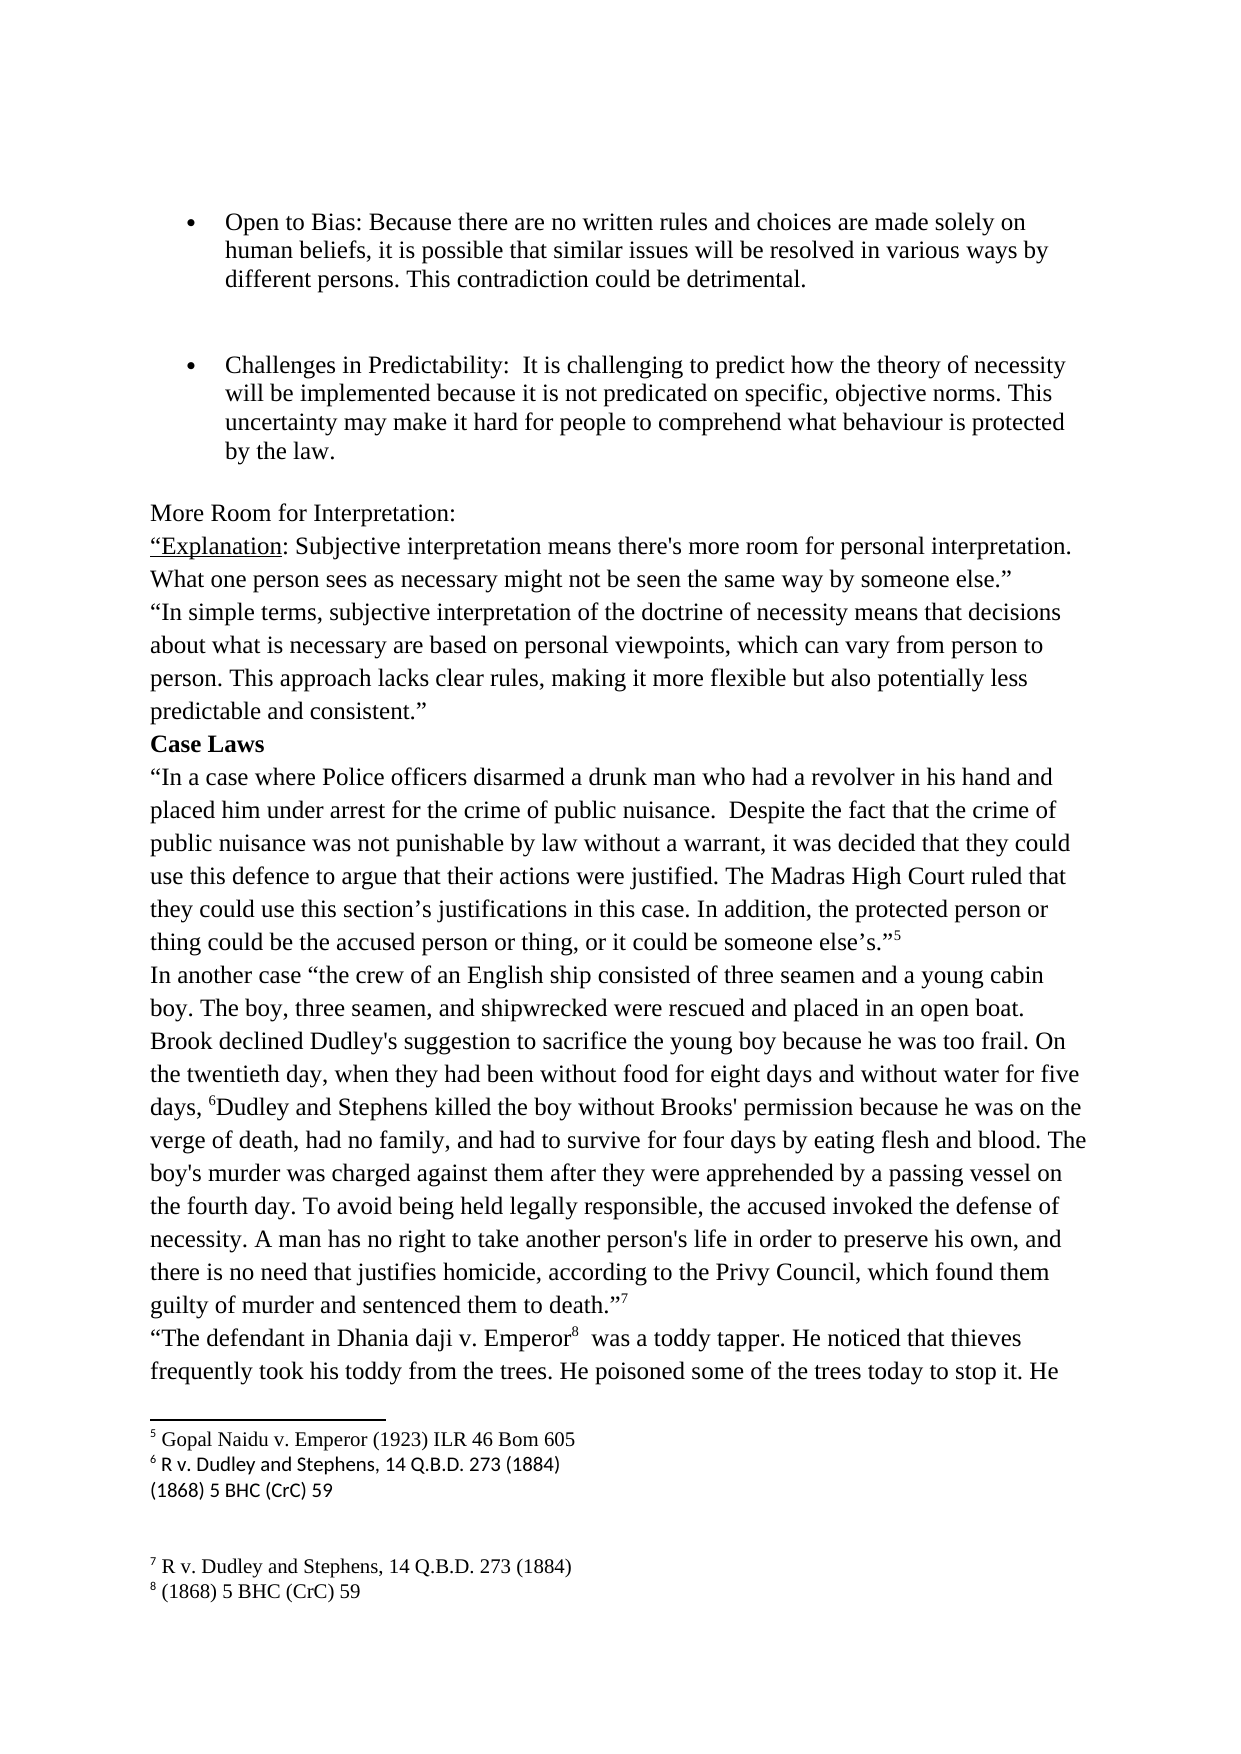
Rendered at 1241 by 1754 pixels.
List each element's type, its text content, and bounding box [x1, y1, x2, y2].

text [150, 1323, 1090, 1385]
list Open to Bias: Because there are no written rules and choices are made solely on human beliefs, it is possible that similar issues will be resolved in various ways by different persons. This contradiction could be detrimental. [187, 207, 1090, 293]
text In another case “the crew of an English ship consisted of three seamen and a young cabin boy. The boy, three seamen, and shipwrecked were rescued and placed in an open boat. Brook declined Dudley's suggestion to sacrifice the young boy because he was too frail. On the twentieth day, when they had been without food for eight days and without water for five days, Dudley and Stephens killed the boy without Brooks' permission because he was on the verge of death, had no family, and had to survive for four days by eating flesh and blood. The boy's murder was charged against them after they were apprehended by a passing vessel on the fourth day. To avoid being held legally responsible, the accused invoked the defense of necessity. A man has no right to take another person's life in order to preserve his own, and there is no need that justifies homicide, according to the Privy Council, which found them guilty of murder and sentenced them to death.” [150, 960, 1090, 1319]
list Challenges in Predictability: It is challenging to predict how the theory of necessity will be implemented because it is not predicated on specific, objective norms. This uncertainty may make it hard for people to comprehend what behaviour is protected by the law. [187, 350, 1090, 465]
text “Explanation: Subjective interpretation means there's more room for personal interpretation. What one person sees as necessary might not be seen the same way by someone else.” [150, 531, 1090, 593]
text More Room for Interpretation: [150, 465, 1090, 527]
text “In simple terms, subjective interpretation of the doctrine of necessity means that decisions about what is necessary are based on personal viewpoints, which can vary from person to person. This approach lacks clear rules, making it more flexible but also potentially less predictable and consistent.” [150, 597, 1090, 725]
text “In a case where Police officers disarmed a drunk man who had a revolver in his hand and placed him under arrest for the crime of public nuisance. Despite the fact that the crime of public nuisance was not punishable by law without a warrant, it was decided that they could use this defence to argue that their actions were justified. The Madras High Court ruled that they could use this section’s justifications in this case. In addition, the protected person or thing could be the accused person or thing, or it could be someone else’s.” [150, 762, 1090, 956]
text Case Laws [150, 729, 1090, 758]
